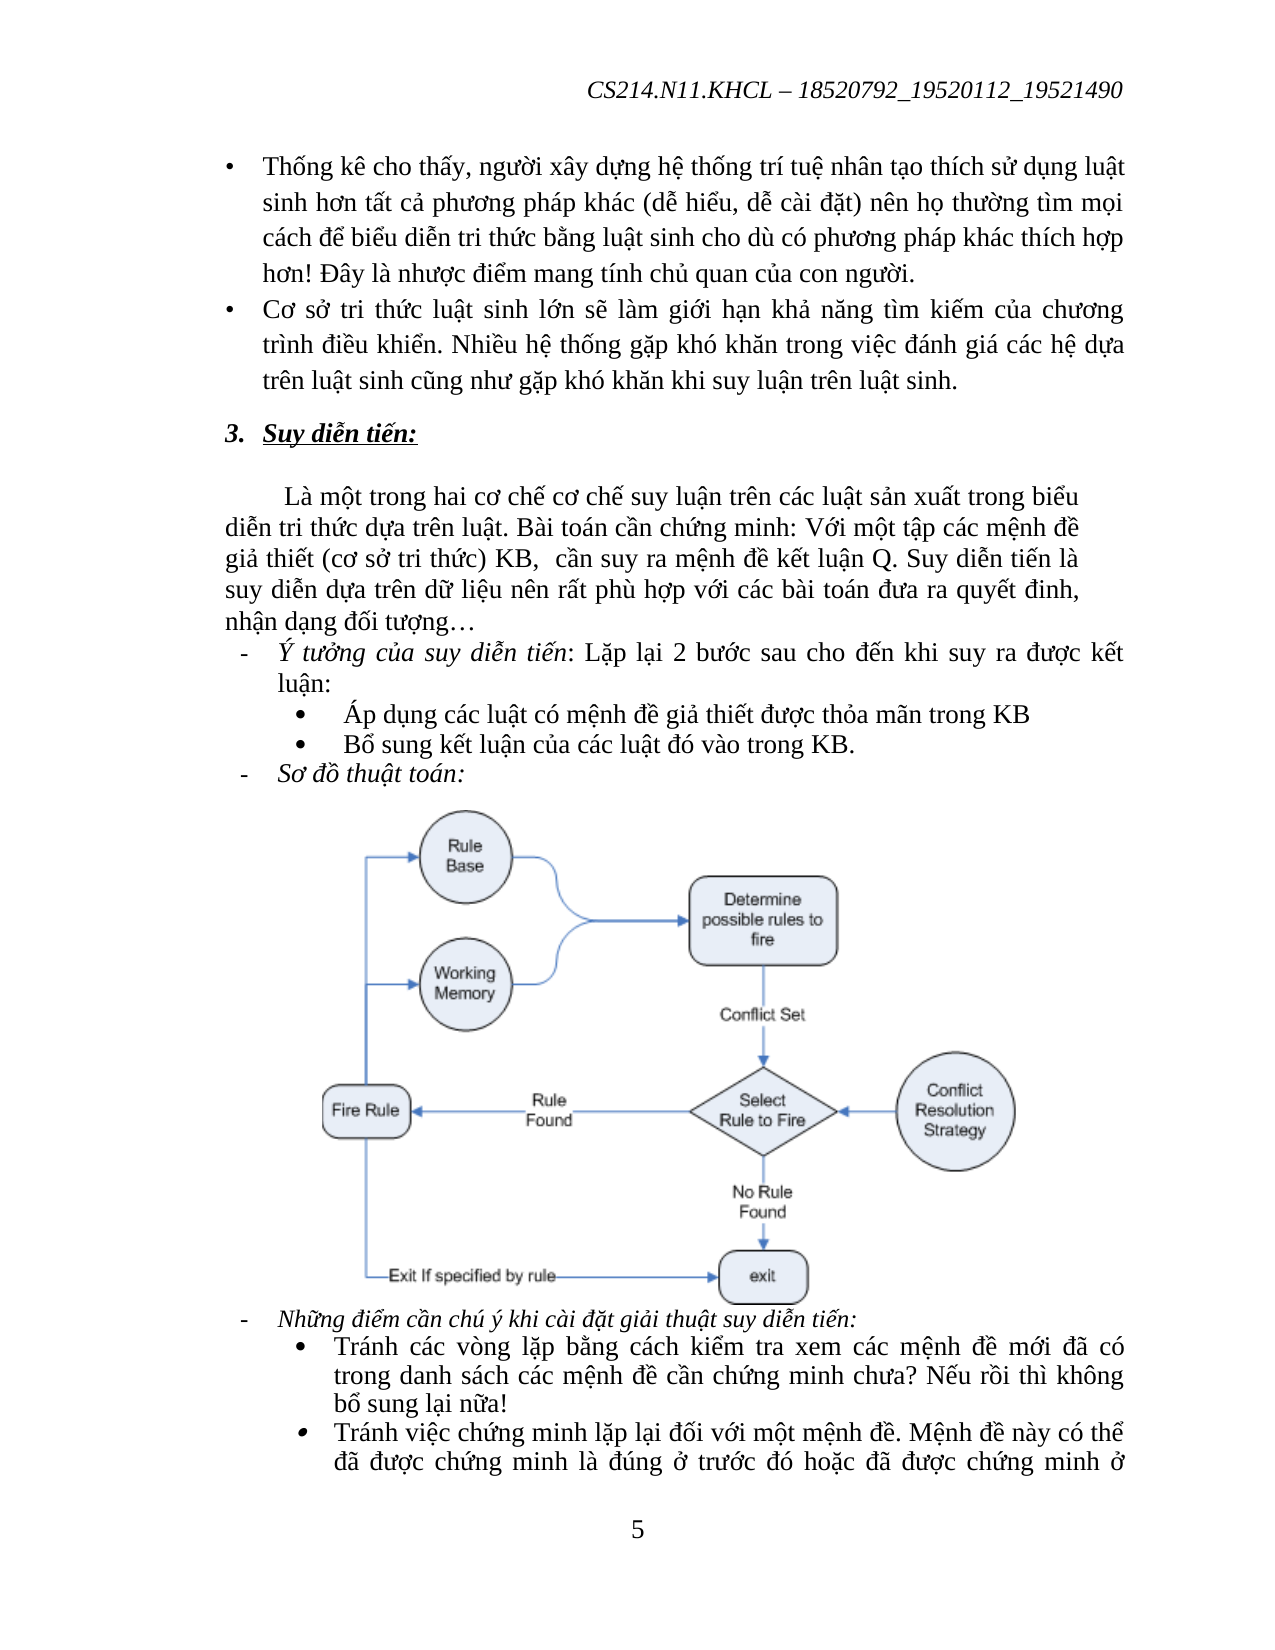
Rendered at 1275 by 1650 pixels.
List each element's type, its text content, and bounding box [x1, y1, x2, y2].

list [296, 1418, 1125, 1476]
list Bổ sung kết luận của các luật đó vào trong KB. [296, 730, 1125, 760]
list Thống kê cho thấy, người xây dựng hệ thống trí tuệ nhân tạo thích sử dụng luật sinh hơn tất cả phương pháp khác (dễ hiểu, dễ cài đặt) nên họ thường tìm mọi cách để biểu diễn tri thức bằng luật sinh cho dù có phương pháp khác thích hợp hơn! Đây là nhược điểm mang tính chủ quan của con người. [225, 150, 1125, 288]
picture [322, 810, 1016, 1305]
list Tránh các vòng lặp bằng cách kiểm tra xem các mệnh đề mới đã có trong danh sách các mệnh đề cần chứng minh chưa? Nếu rồi thì không bổ sung lại nữa! [296, 1333, 1125, 1418]
list Ý tưởng của suy diễn tiến: Lặp lại 2 bước sau cho đến khi suy ra được kết luận: [240, 636, 1125, 698]
list Cơ sở tri thức luật sinh lớn sẽ làm giới hạn khả năng tìm kiếm của chương trình điều khiển. Nhiều hệ thống gặp khó khăn trong việc đánh giá các hệ dựa trên luật sinh cũng như gặp khó khăn khi suy luận trên luật sinh. [225, 293, 1125, 396]
text Suy diễn tiến: [225, 417, 1125, 448]
list Áp dụng các luật có mệnh đề giả thiết được thỏa mãn trong KB [296, 698, 1125, 729]
list Là một trong hai cơ chế cơ chế suy luận trên các luật sản xuất trong biểu diễn tri thức dựa trên luật. Bài toán cần chứng minh: Với một tập các mệnh đề giả thiết (cơ sở tri thức) KB, cần suy ra mệnh đề kết luận Q. Suy diễn tiến là suy diễn dựa trên dữ liệu nên rất phù hợp với các bài toán đưa ra quyết đinh, nhận dạng đối tượng… [225, 480, 1080, 636]
list Sơ đồ thuật toán: [240, 760, 1125, 789]
